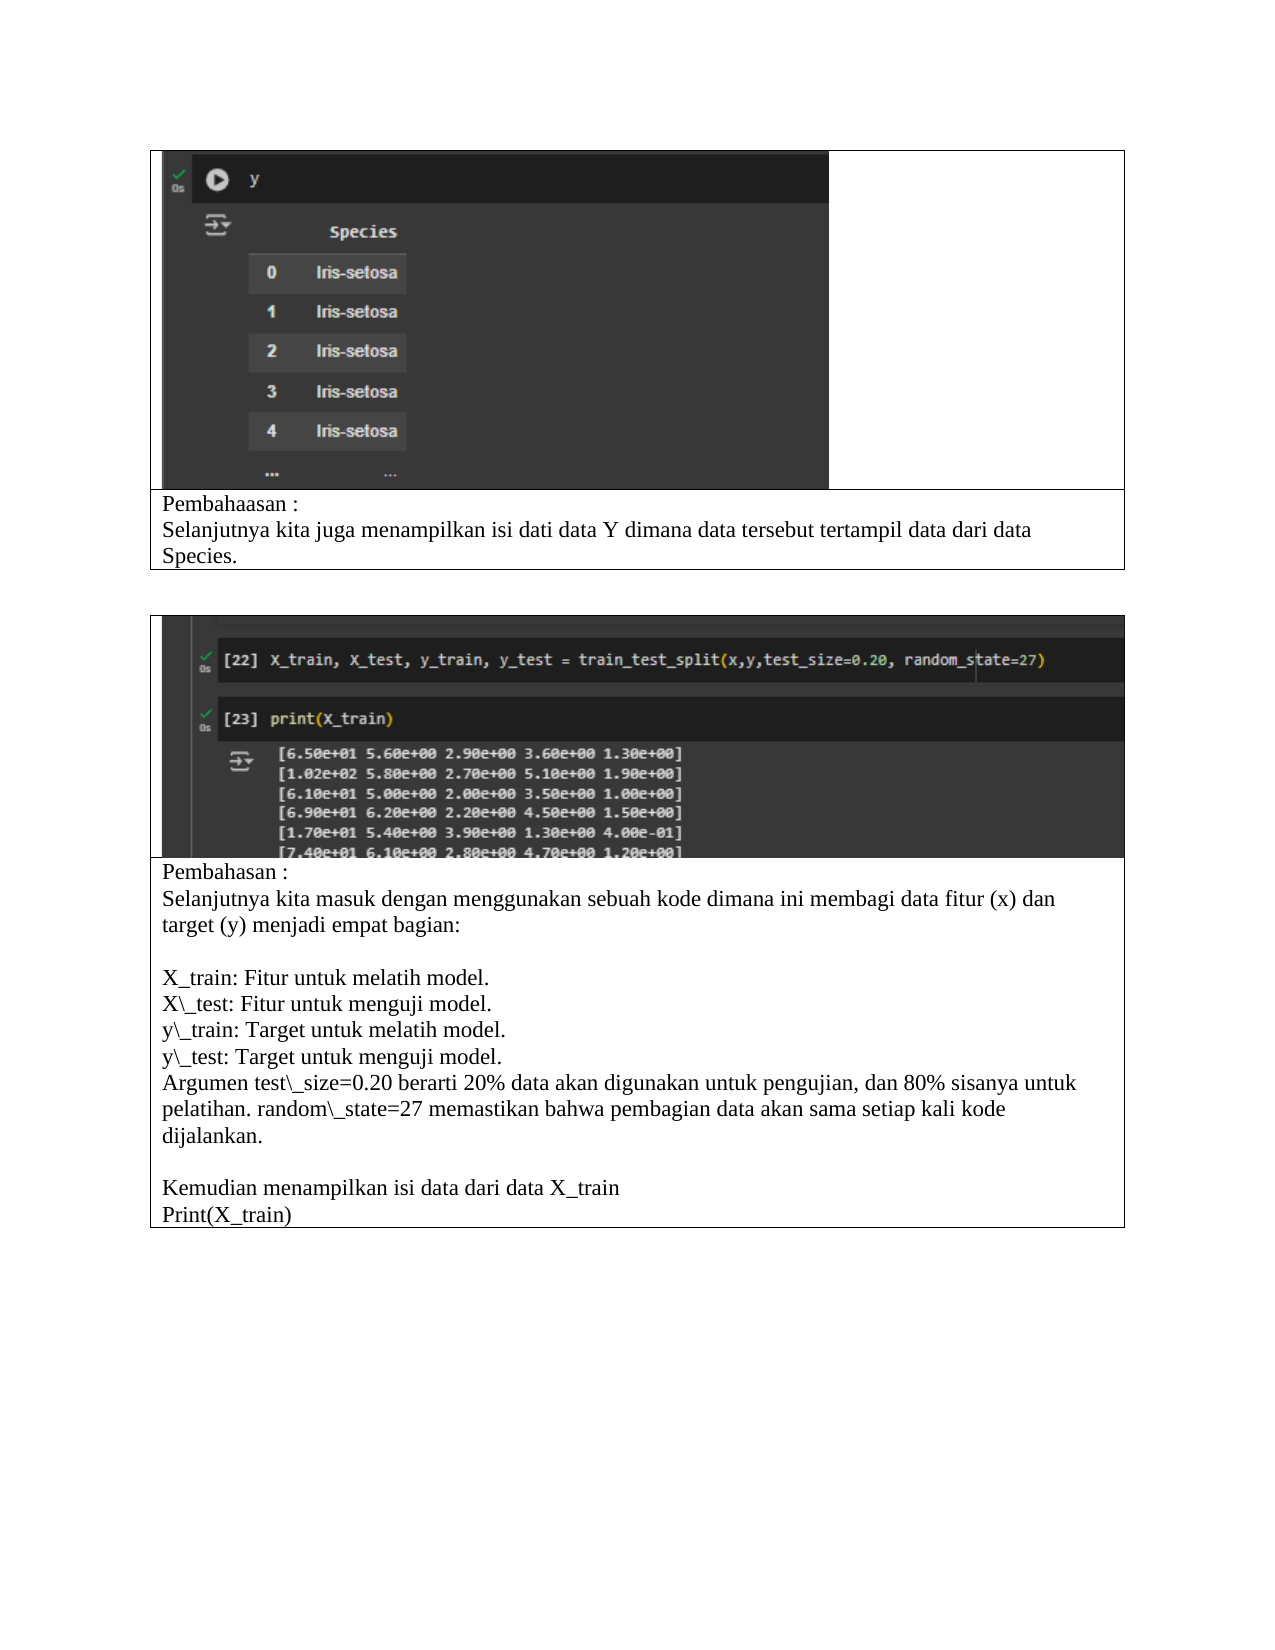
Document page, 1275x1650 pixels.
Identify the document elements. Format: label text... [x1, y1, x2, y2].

picture [161, 616, 1125, 858]
table_header [151, 616, 161, 857]
table_header [829, 151, 1124, 489]
table_header [151, 151, 161, 489]
picture [161, 151, 829, 489]
table_cell Pembahaasan : Selanjutnya kita juga menampilkan isi dati data Y dimana data tersebut tertampil data dari data Species. [151, 490, 1124, 569]
table_cell Pembahasan : Selanjutnya kita masuk dengan menggunakan sebuah kode dimana ini membagi data fitur (x) dan target (y) menjadi empat bagian: X_train: Fitur untuk melatih model. X\_test: Fitur untuk menguji model. y\_train: Target untuk melatih model. y\_test: Target untuk menguji model. Argumen test\_size=0.20 berarti 20% data akan digunakan untuk pengujian, dan 80% sisanya untuk pelatihan. random\_state=27 memastikan bahwa pembagian data akan sama setiap kali kode dijalankan. Kemudian menampilkan isi data dari data X_train Print(X_train) [151, 858, 1124, 1227]
